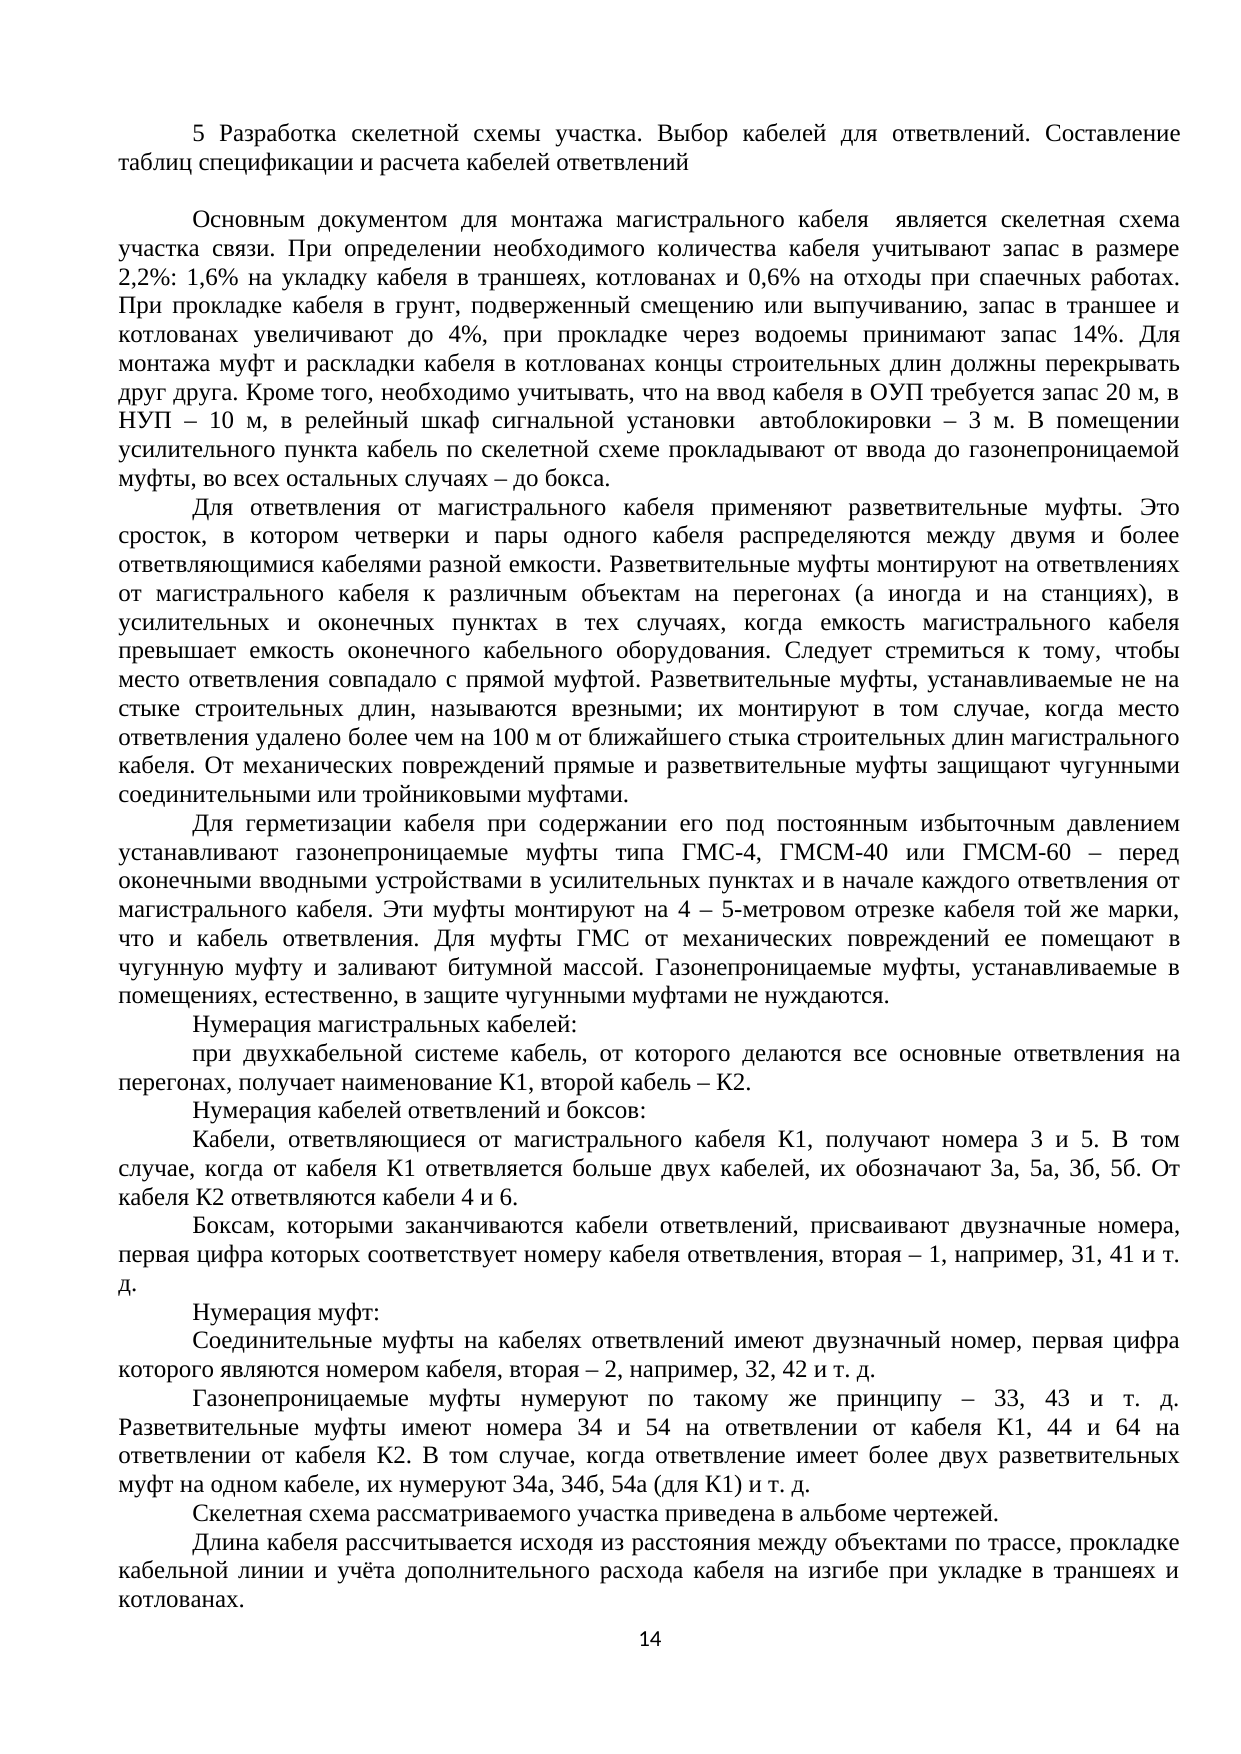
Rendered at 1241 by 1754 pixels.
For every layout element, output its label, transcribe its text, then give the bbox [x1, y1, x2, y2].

text Боксам, которыми заканчиваются кабели ответвлений, присваивают двузначные номера, первая цифра которых соответствует номеру кабеля ответвления, вторая – 1, например, 31, 41 и т. д. [118, 1211, 1181, 1297]
text 5 Разработка скелетной схемы участка. Выбор кабелей для ответвлений. Составление таблиц спецификации и расчета кабелей ответвлений [118, 118, 1182, 176]
text Соединительные муфты на кабелях ответвлений имеют двузначный номер, первая цифра которого являются номером кабеля, вторая – 2, например, 32, 42 и т. д. [118, 1326, 1181, 1383]
text Нумерация муфт: [118, 1297, 1181, 1326]
text Газонепроницаемые муфты нумеруют по такому же принципу – 33, 43 и т. д. Разветвительные муфты имеют номера 34 и 54 на ответвлении от кабеля К1, 44 и 64 на ответвлении от кабеля К2. В том случае, когда ответвление имеет более двух разветвительных муфт на одном кабеле, их нумеруют 34а, 34б, 54а (для К1) и т. д. [118, 1383, 1181, 1498]
text Нумерация кабелей ответвлений и боксов: [118, 1096, 1181, 1124]
text Для ответвления от магистрального кабеля применяют разветвительные муфты. Это сросток, в котором четверки и пары одного кабеля распределяются между двумя и более ответвляющимися кабелями разной емкости. Разветвительные муфты монтируют на ответвлениях от магистрального кабеля к различным объектам на перегонах (а иногда и на станциях), в усилительных и оконечных пунктах в тех случаях, когда емкость магистрального кабеля превышает емкость оконечного кабельного оборудования. Следует стремиться к тому, чтобы место ответвления совпадало с прямой муфтой. Разветвительные муфты, устанавливаемые не на стыке строительных длин, называются врезными; их монтируют в том случае, когда место ответвления удалено более чем на 100 м от ближайшего стыка строительных длин магистрального кабеля. От механических повреждений прямые и разветвительные муфты защищают чугунными соединительными или тройниковыми муфтами. [118, 492, 1181, 808]
text Длина кабеля рассчитывается исходя из расстояния между объектами по трассе, прокладке кабельной линии и учёта дополнительного расхода кабеля на изгибе при укладке в траншеях и котлованах. [118, 1527, 1181, 1613]
text Нумерация магистральных кабелей: [118, 1009, 1181, 1038]
text Для герметизации кабеля при содержании его под постоянным избыточным давлением устанавливают газонепроницаемые муфты типа ГМС-4, ГМСМ-40 или ГМСМ-60 – перед оконечными вводными устройствами в усилительных пунктах и в начале каждого ответвления от магистрального кабеля. Эти муфты монтируют на 4 – 5-метровом отрезке кабеля той же марки, что и кабель ответвления. Для муфты ГМС от механических повреждений ее помещают в чугунную муфту и заливают битумной массой. Газонепроницаемые муфты, устанавливаемые в помещениях, естественно, в защите чугунными муфтами не нуждаются. [118, 808, 1181, 1009]
text Основным документом для монтажа магистрального кабеля является скелетная схема участка связи. При определении необходимого количества кабеля учитывают запас в размере 2,2%: 1,6% на укладку кабеля в траншеях, котлованах и 0,6% на отходы при спаечных работах. При прокладке кабеля в грунт, подверженный смещению или выпучиванию, запас в траншее и котлованах увеличивают до 4%, при прокладке через водоемы принимают запас 14%. Для монтажа муфт и раскладки кабеля в котлованах концы строительных длин должны перекрывать друг друга. Кроме того, необходимо учитывать, что на ввод кабеля в ОУП требуется запас 20 м, в НУП – 10 м, в релейный шкаф сигнальной установки автоблокировки – 3 м. В помещении усилительного пункта кабель по скелетной схеме прокладывают от ввода до газонепроницаемой муфты, во всех остальных случаях – до бокса. [118, 204, 1181, 492]
text Кабели, ответвляющиеся от магистрального кабеля К1, получают номера 3 и 5. В том случае, когда от кабеля К1 ответвляется больше двух кабелей, их обозначают 3а, 5а, 3б, 5б. От кабеля К2 ответвляются кабели 4 и 6. [118, 1124, 1181, 1211]
text Скелетная схема рассматриваемого участка приведена в альбоме чертежей. [118, 1498, 1181, 1527]
text при двухкабельной системе кабель, от которого делаются все основные ответвления на перегонах, получает наименование К1, второй кабель – К2. [118, 1038, 1181, 1096]
